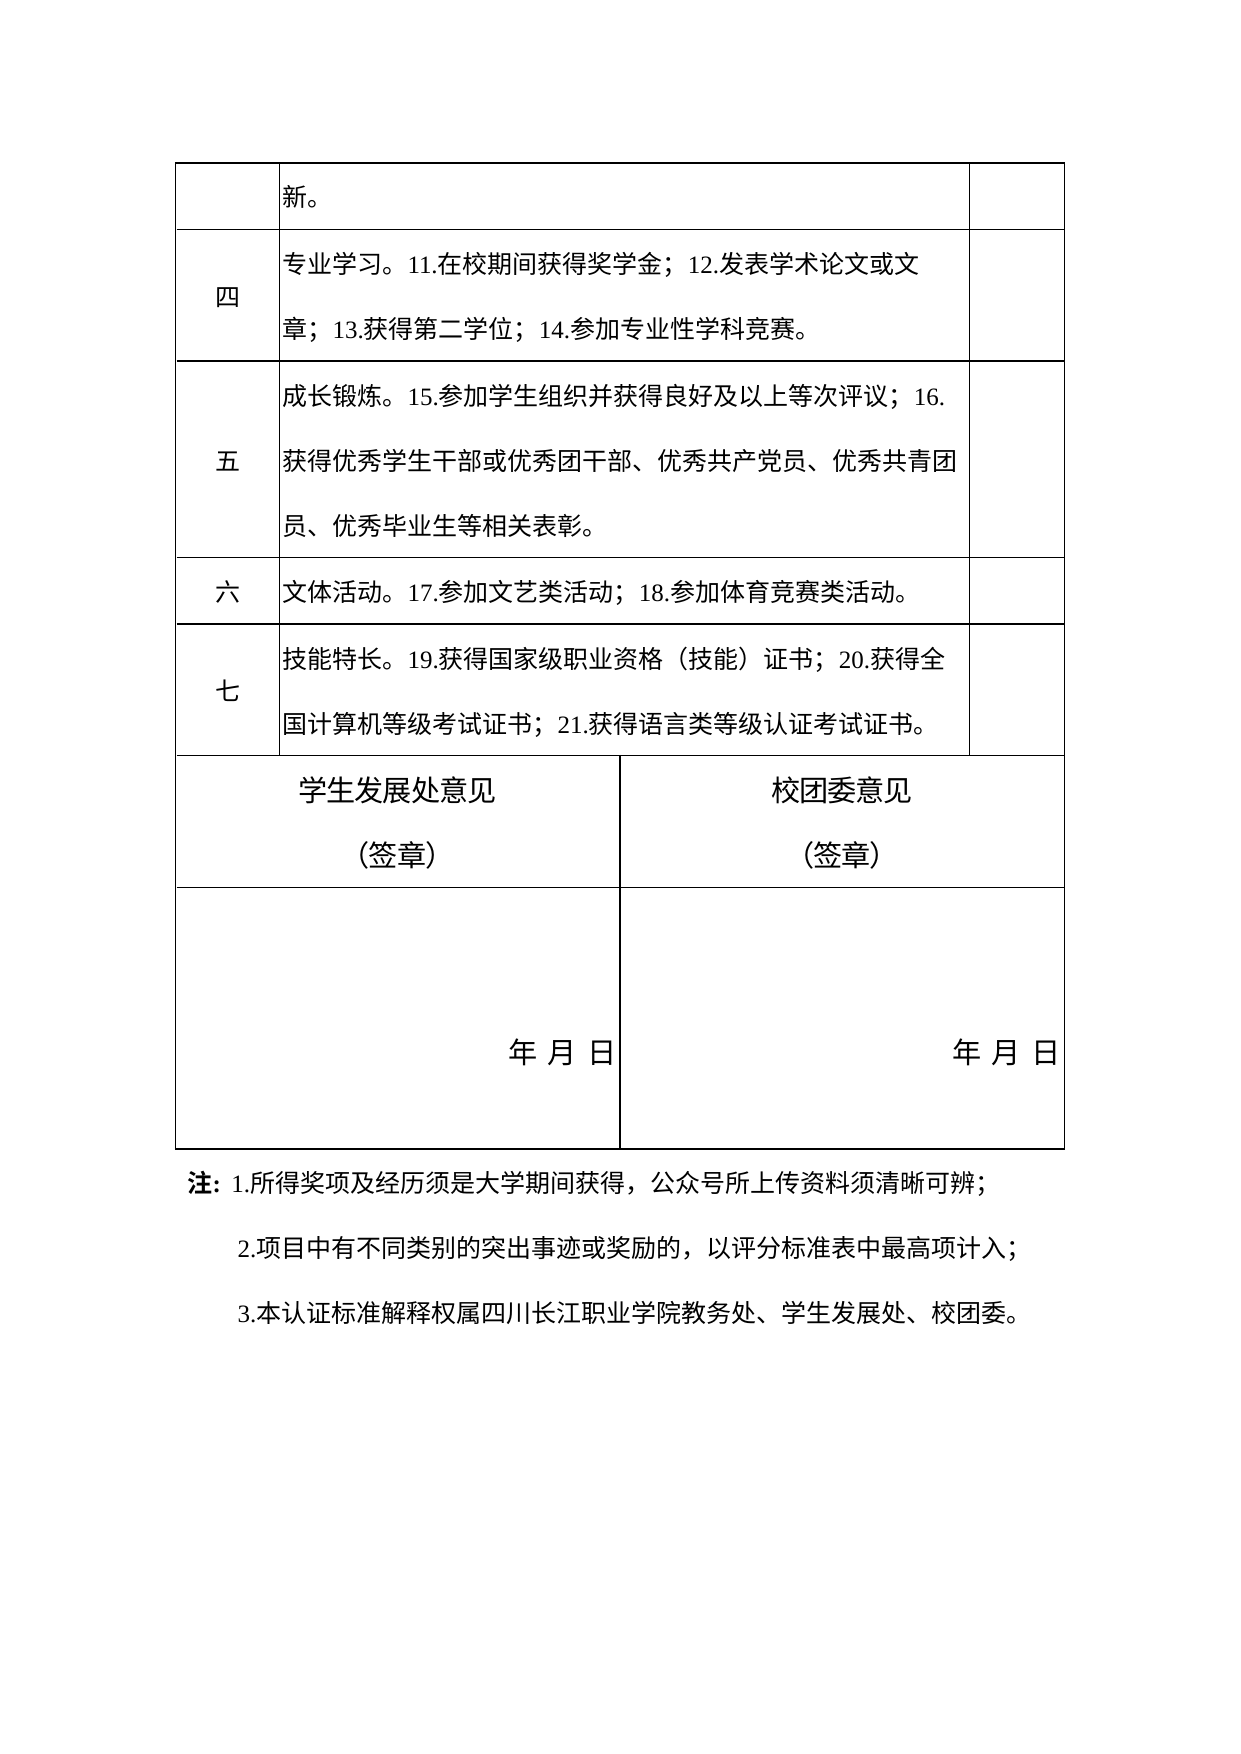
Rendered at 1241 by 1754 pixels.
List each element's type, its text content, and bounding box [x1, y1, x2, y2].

table_cell 三 [176, 164, 279, 228]
table_cell 四 [176, 230, 279, 360]
table_cell [970, 164, 1064, 228]
table_cell [970, 625, 1064, 755]
table_cell 文体活动。17.参加文艺类活动；18.参加体育竞赛类活动。 [280, 558, 969, 623]
table_cell 年 月 日 [621, 888, 1064, 1148]
text 注: 1.所得奖项及经历须是大学期间获得，公众号所上传资料须清晰可辨； [187, 1150, 1053, 1214]
table_cell 专业学习。11.在校期间获得奖学金；12.发表学术论文或文章；13.获得第二学位；14.参加专业性学科竞赛。 [280, 230, 969, 360]
table_cell 成长锻炼。15.参加学生组织并获得良好及以上等次评议；16.获得优秀学生干部或优秀团干部、优秀共产党员、优秀共青团员、优秀毕业生等相关表彰。 [280, 362, 969, 557]
table_cell 六 [176, 558, 279, 623]
table_cell 技能特长。19.获得国家级职业资格（技能）证书；20.获得全国计算机等级考试证书；21.获得语言类等级认证考试证书。 [280, 625, 969, 755]
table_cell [280, 164, 969, 228]
table_cell [970, 362, 1064, 557]
table_cell 校团委意见 （签章） [621, 756, 1064, 886]
table_cell 五 [176, 361, 279, 557]
table_cell [970, 230, 1064, 360]
table_cell [970, 558, 1064, 623]
list 2.项目中有不同类别的突出事迹或奖励的，以评分标准表中最高项计入； [187, 1214, 1053, 1279]
table_cell 七 [176, 624, 279, 755]
text 3.本认证标准解释权属四川长江职业学院教务处、学生发展处、校团委。 [187, 1279, 1053, 1344]
table_cell 学生发展处意见 （签章） [176, 756, 619, 886]
table_cell 年 月 日 [176, 888, 619, 1148]
